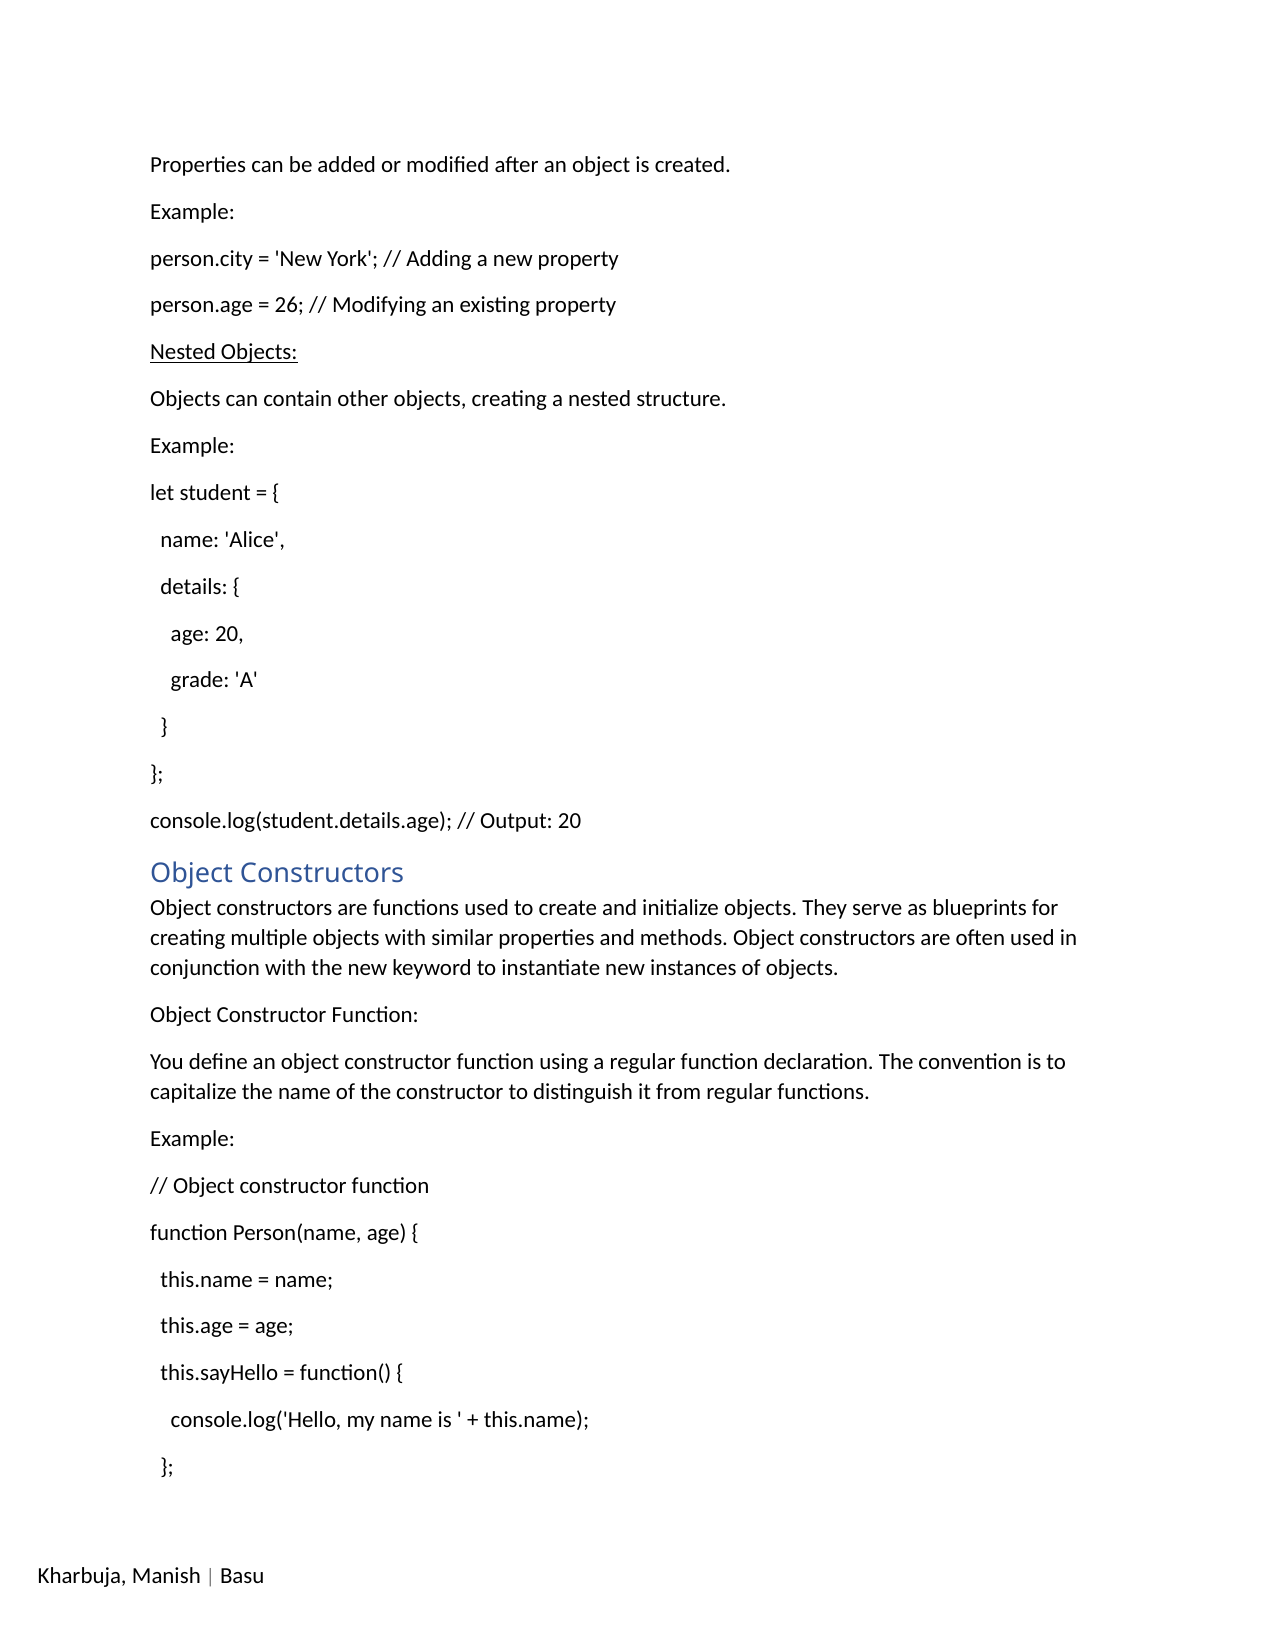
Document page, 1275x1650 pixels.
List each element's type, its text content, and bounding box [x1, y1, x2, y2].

text person.age = 26; // Modifying an existing property [150, 291, 1125, 319]
text Example: [150, 431, 1125, 459]
text console.log('Hello, my name is ' + this.name); [150, 1405, 1125, 1433]
text You define an object constructor function using a regular function declaration. The convention is to capitalize the name of the constructor to distinguish it from regular functions. [150, 1047, 1125, 1105]
text }; [150, 759, 1125, 787]
text Properties can be added or modified after an object is created. [150, 150, 1125, 178]
text person.city = 'New York'; // Adding a new property [150, 244, 1125, 272]
subtitle Object Constructors [150, 853, 1125, 890]
text grade: 'A' [150, 666, 1125, 694]
text let student = { [150, 478, 1125, 506]
text Example: [150, 197, 1125, 225]
text name: 'Alice', [150, 525, 1125, 553]
text function Person(name, age) { [150, 1218, 1125, 1246]
text } [150, 712, 1125, 741]
text Nested Objects: [150, 337, 1125, 366]
text console.log(student.details.age); // Output: 20 [150, 806, 1125, 834]
text details: { [150, 572, 1125, 600]
text Object constructors are functions used to create and initialize objects. They serve as blueprints for creating multiple objects with similar properties and methods. Object constructors are often used in conjunction with the new keyword to instantiate new instances of objects. [150, 893, 1125, 981]
text this.age = age; [150, 1312, 1125, 1340]
text // Object constructor function [150, 1171, 1125, 1199]
text this.sayHello = function() { [150, 1358, 1125, 1387]
text this.name = name; [150, 1265, 1125, 1293]
text Example: [150, 1124, 1125, 1152]
text Objects can contain other objects, creating a nested structure. [150, 384, 1125, 412]
text age: 20, [150, 619, 1125, 647]
text Object Constructor Function: [150, 1000, 1125, 1028]
text }; [150, 1452, 1125, 1480]
